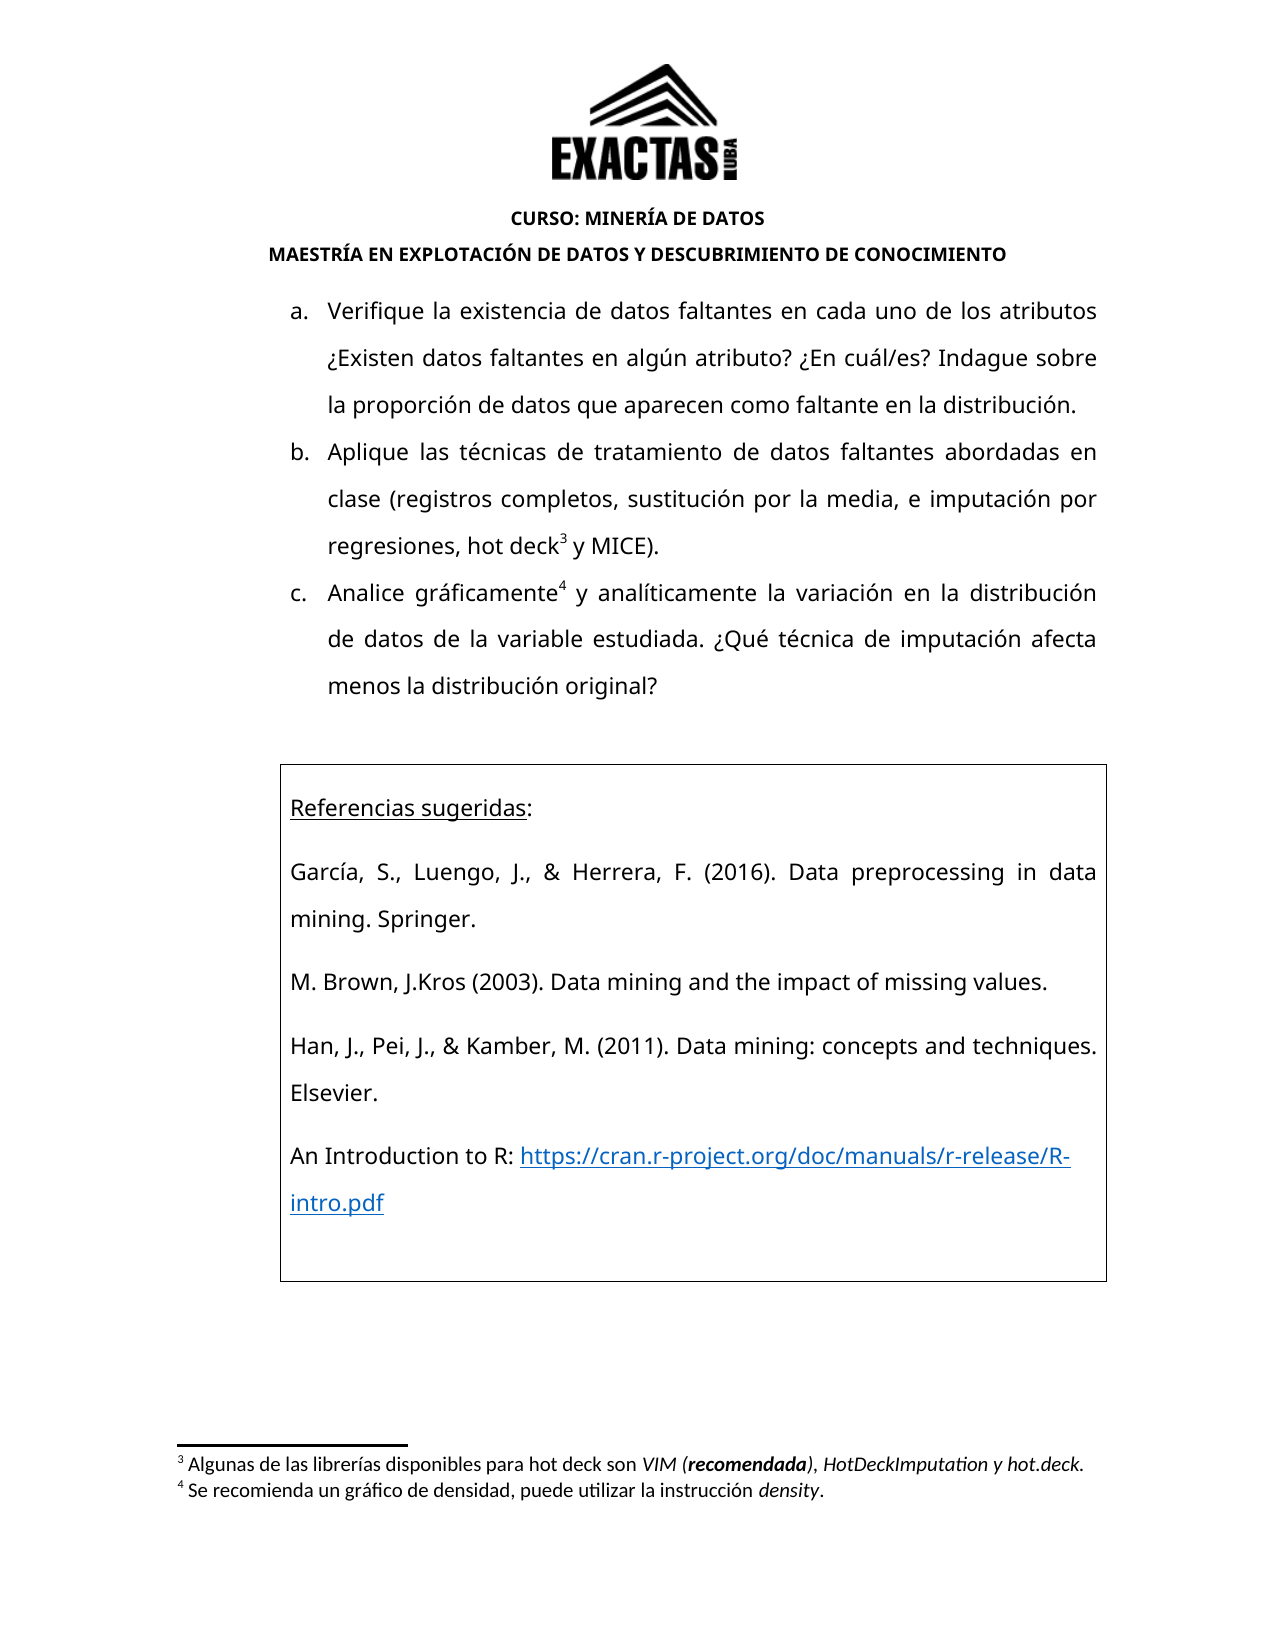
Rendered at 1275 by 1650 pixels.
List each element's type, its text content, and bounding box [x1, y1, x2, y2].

text Referencias sugeridas: [281, 789, 1106, 823]
list Analice gráficamente y analíticamente la variación en la distribución de datos de la variable estudiada. ¿Qué técnica de imputación afecta menos la distribución original? [290, 576, 1098, 701]
text Han, J., Pei, J., & Kamber, M. (2011). Data mining: concepts and techniques. Elsevier. [281, 1027, 1106, 1108]
text García, S., Luengo, J., & Herrera, F. (2016). Data preprocessing in data mining. Springer. [281, 853, 1106, 934]
picture [551, 64, 738, 180]
text An Introduction to R: https://cran.r-project.org/doc/manuals/r-release/R-intro.pdf [281, 1137, 1106, 1218]
list Verifique la existencia de datos faltantes en cada uno de los atributos ¿Existen datos faltantes en algún atributo? ¿En cuál/es? Indague sobre la proporción de datos que aparecen como faltante en la distribución. [290, 295, 1098, 420]
text M. Brown, J.Kros (2003). Data mining and the impact of missing values. [281, 963, 1106, 997]
list Aplique las técnicas de tratamiento de datos faltantes abordadas en clase (registros completos, sustitución por la media, e imputación por regresiones, hot deck y MICE). [290, 436, 1098, 561]
